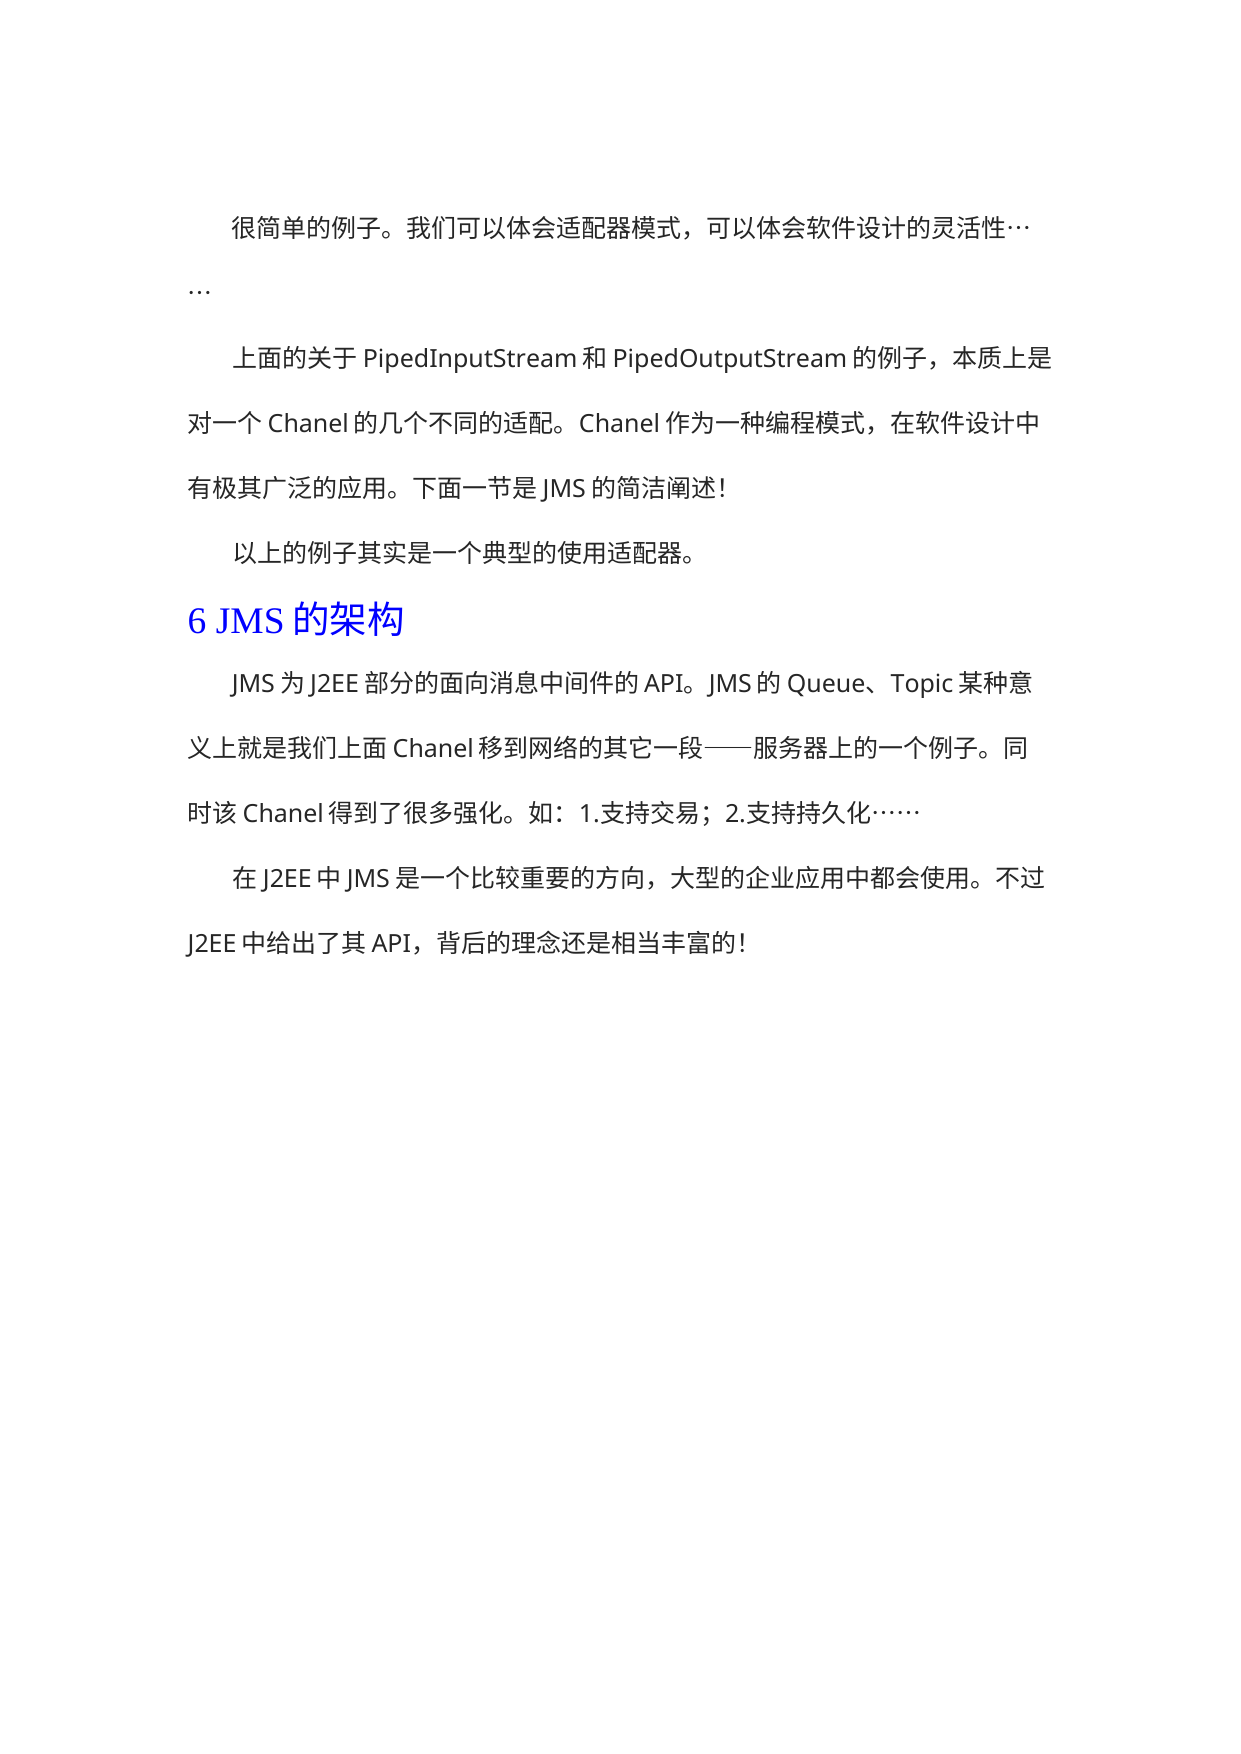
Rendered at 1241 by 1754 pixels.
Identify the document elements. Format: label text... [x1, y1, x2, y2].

text JMS为J2EE部分的面向消息中间件的API。JMS的Queue、Topic某种意义上就是我们上面Chanel移到网络的其它一段――服务器上的一个例子。同时该Chanel得到了很多强化。如：1.支持交易；2.支持持久化…… [187, 649, 1053, 844]
text 以上的例子其实是一个典型的使用适配器。 [187, 519, 1053, 584]
text 很简单的例子。我们可以体会适配器模式，可以体会软件设计的灵活性…… [187, 194, 1053, 324]
text 6 JMS的架构 [187, 584, 1053, 649]
text 上面的关于PipedInputStream和PipedOutputStream的例子，本质上是对一个Chanel的几个不同的适配。Chanel作为一种编程模式，在软件设计中有极其广泛的应用。下面一节是JMS的简洁阐述！ [187, 324, 1053, 519]
text 在J2EE中JMS是一个比较重要的方向，大型的企业应用中都会使用。不过J2EE中给出了其API，背后的理念还是相当丰富的！ [187, 844, 1053, 974]
